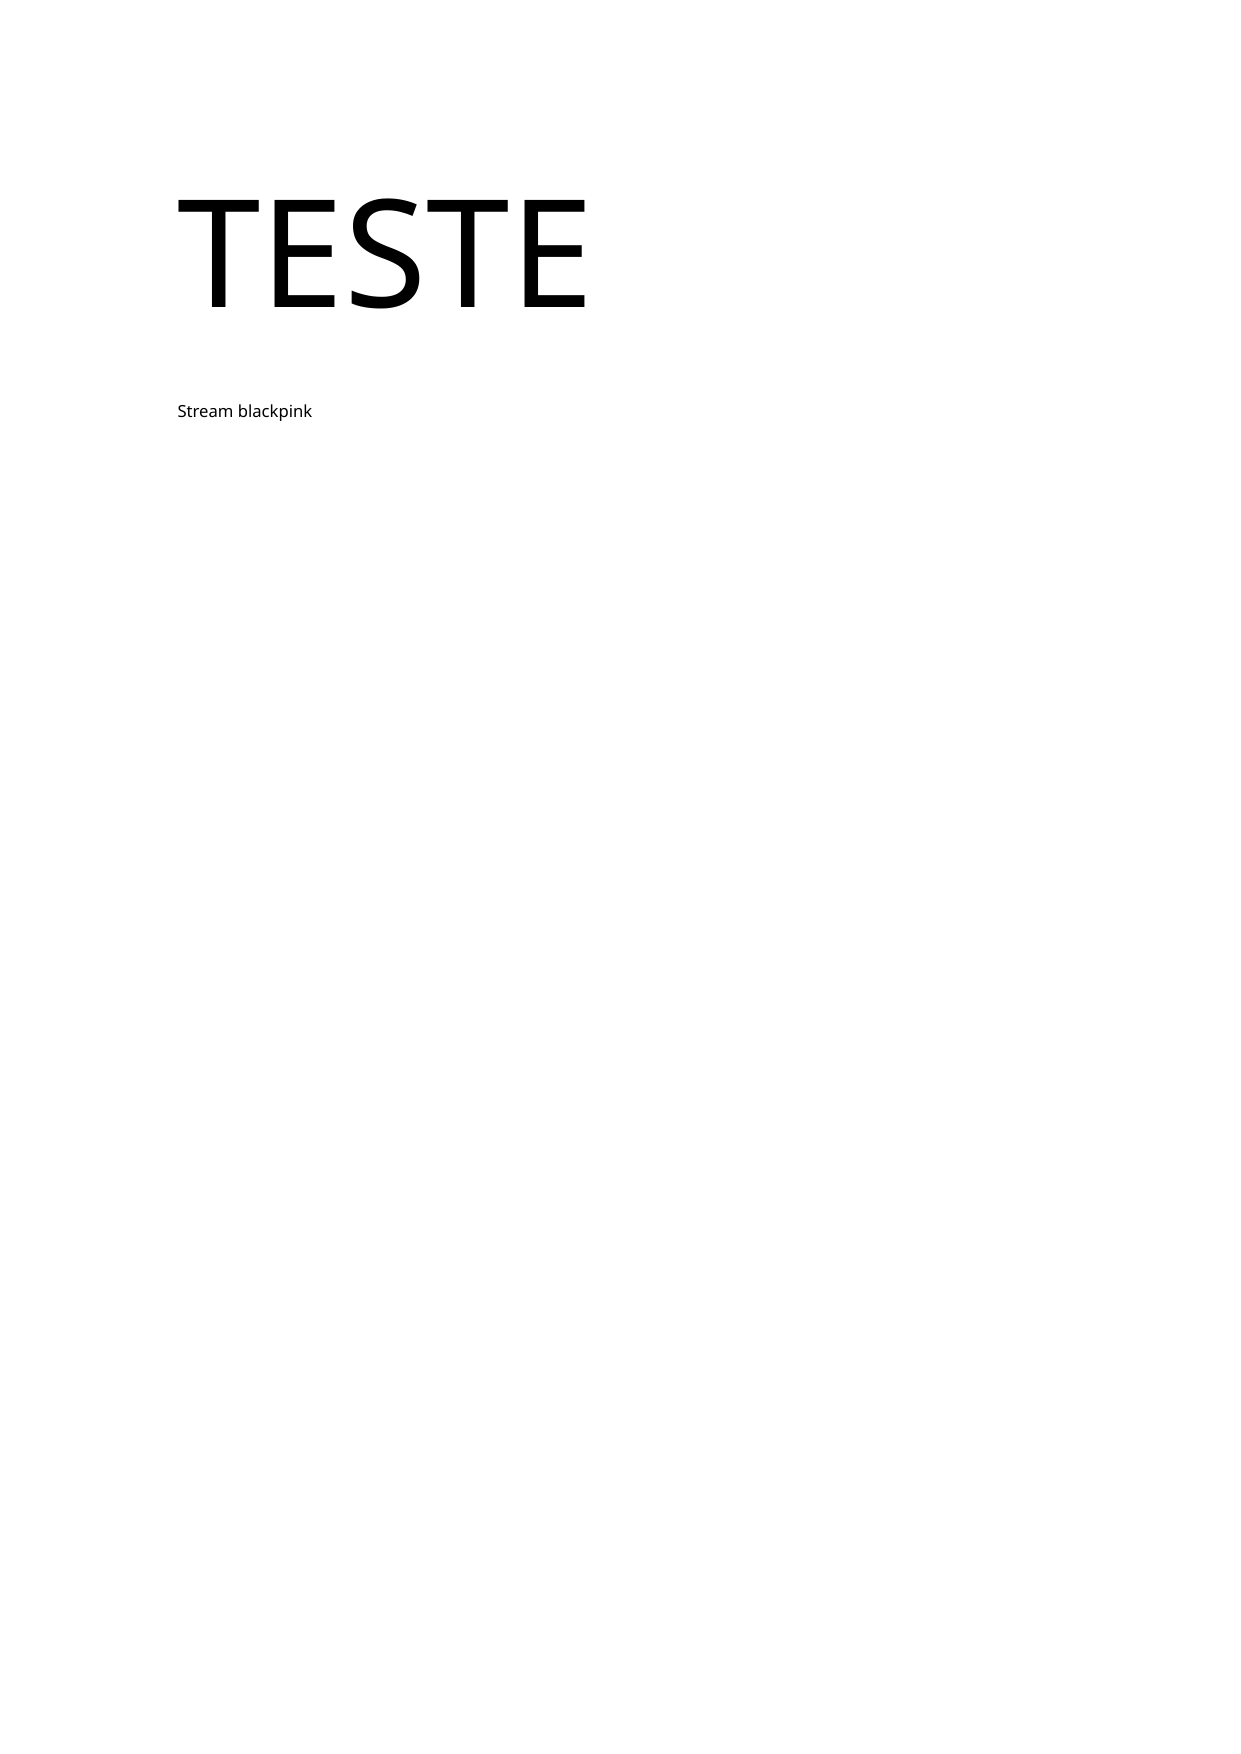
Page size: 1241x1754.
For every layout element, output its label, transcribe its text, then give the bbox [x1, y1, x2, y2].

text Stream blackpink [177, 399, 1063, 422]
text TESTE [177, 148, 1063, 352]
